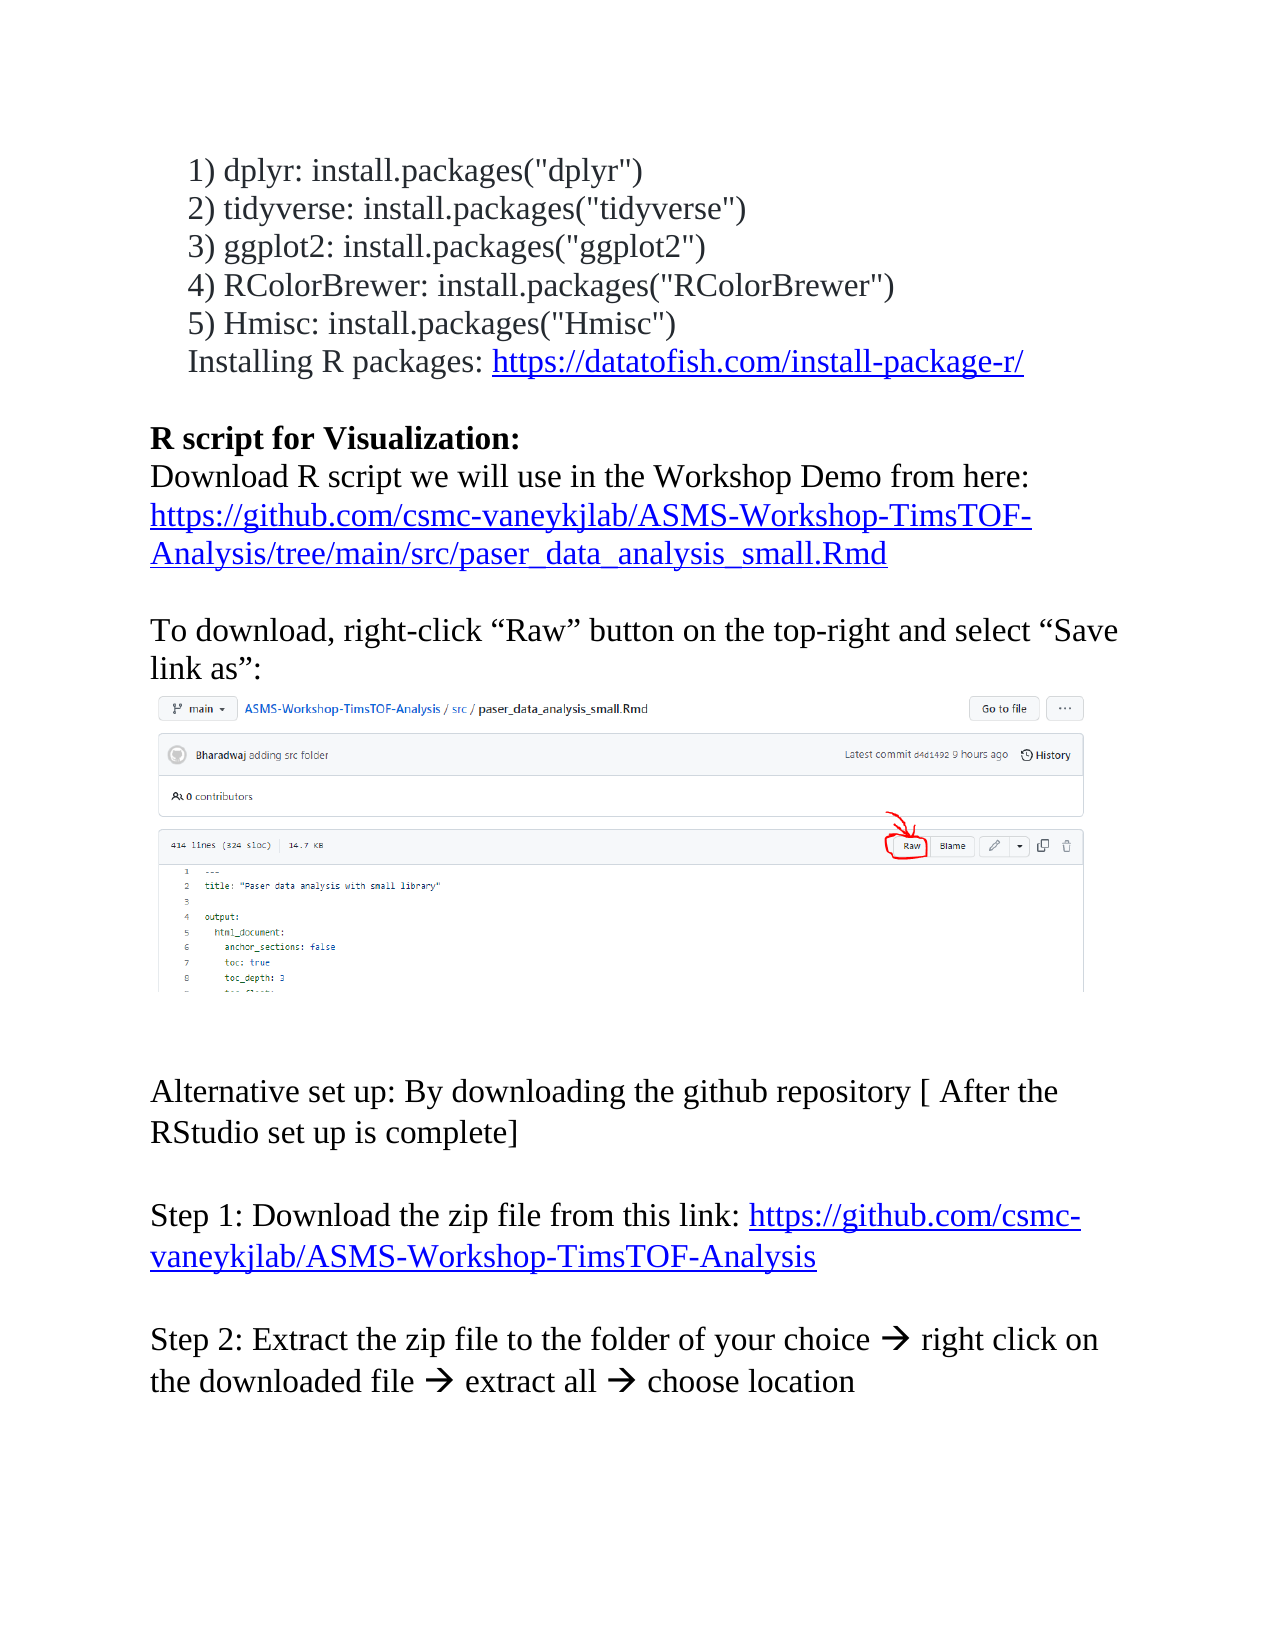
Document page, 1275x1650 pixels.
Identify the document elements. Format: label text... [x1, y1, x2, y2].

picture [150, 686, 1125, 992]
text 5) Hmisc: install.packages("Hmisc") [187, 303, 1125, 342]
text 4) RColorBrewer: install.packages("RColorBrewer") [187, 265, 1125, 303]
text Alternative set up: By downloading the github repository [ After the RStudio set up is complete] [150, 1071, 1125, 1151]
text 1) dplyr: install.packages("dplyr") [187, 150, 1125, 188]
text R script for Visualization: [150, 418, 1125, 457]
text 2) tidyverse: install.packages("tidyverse") [187, 188, 1125, 227]
text Installing R packages: https://datatofish.com/install-package-r/ [187, 342, 1125, 380]
text To download, right-click “Raw” button on the top-right and select “Save link as”: [150, 610, 1125, 686]
text Step 1: Download the zip file from this link: https://github.com/csmc-vaneykjlab/ASMS-Workshop-TimsTOF-Analysis [150, 1195, 1125, 1275]
text Download R script we will use in the Workshop Demo from here: [150, 457, 1125, 495]
text Step 2: Extract the zip file to the folder of your choice right click on the downloaded file extract all choose location [150, 1319, 1125, 1399]
text 3) ggplot2: install.packages("ggplot2") [187, 227, 1125, 265]
text https://github.com/csmc-vaneykjlab/ASMS-Workshop-TimsTOF-Analysis/tree/main/src/paser_data_analysis_small.Rmd [150, 495, 1125, 572]
